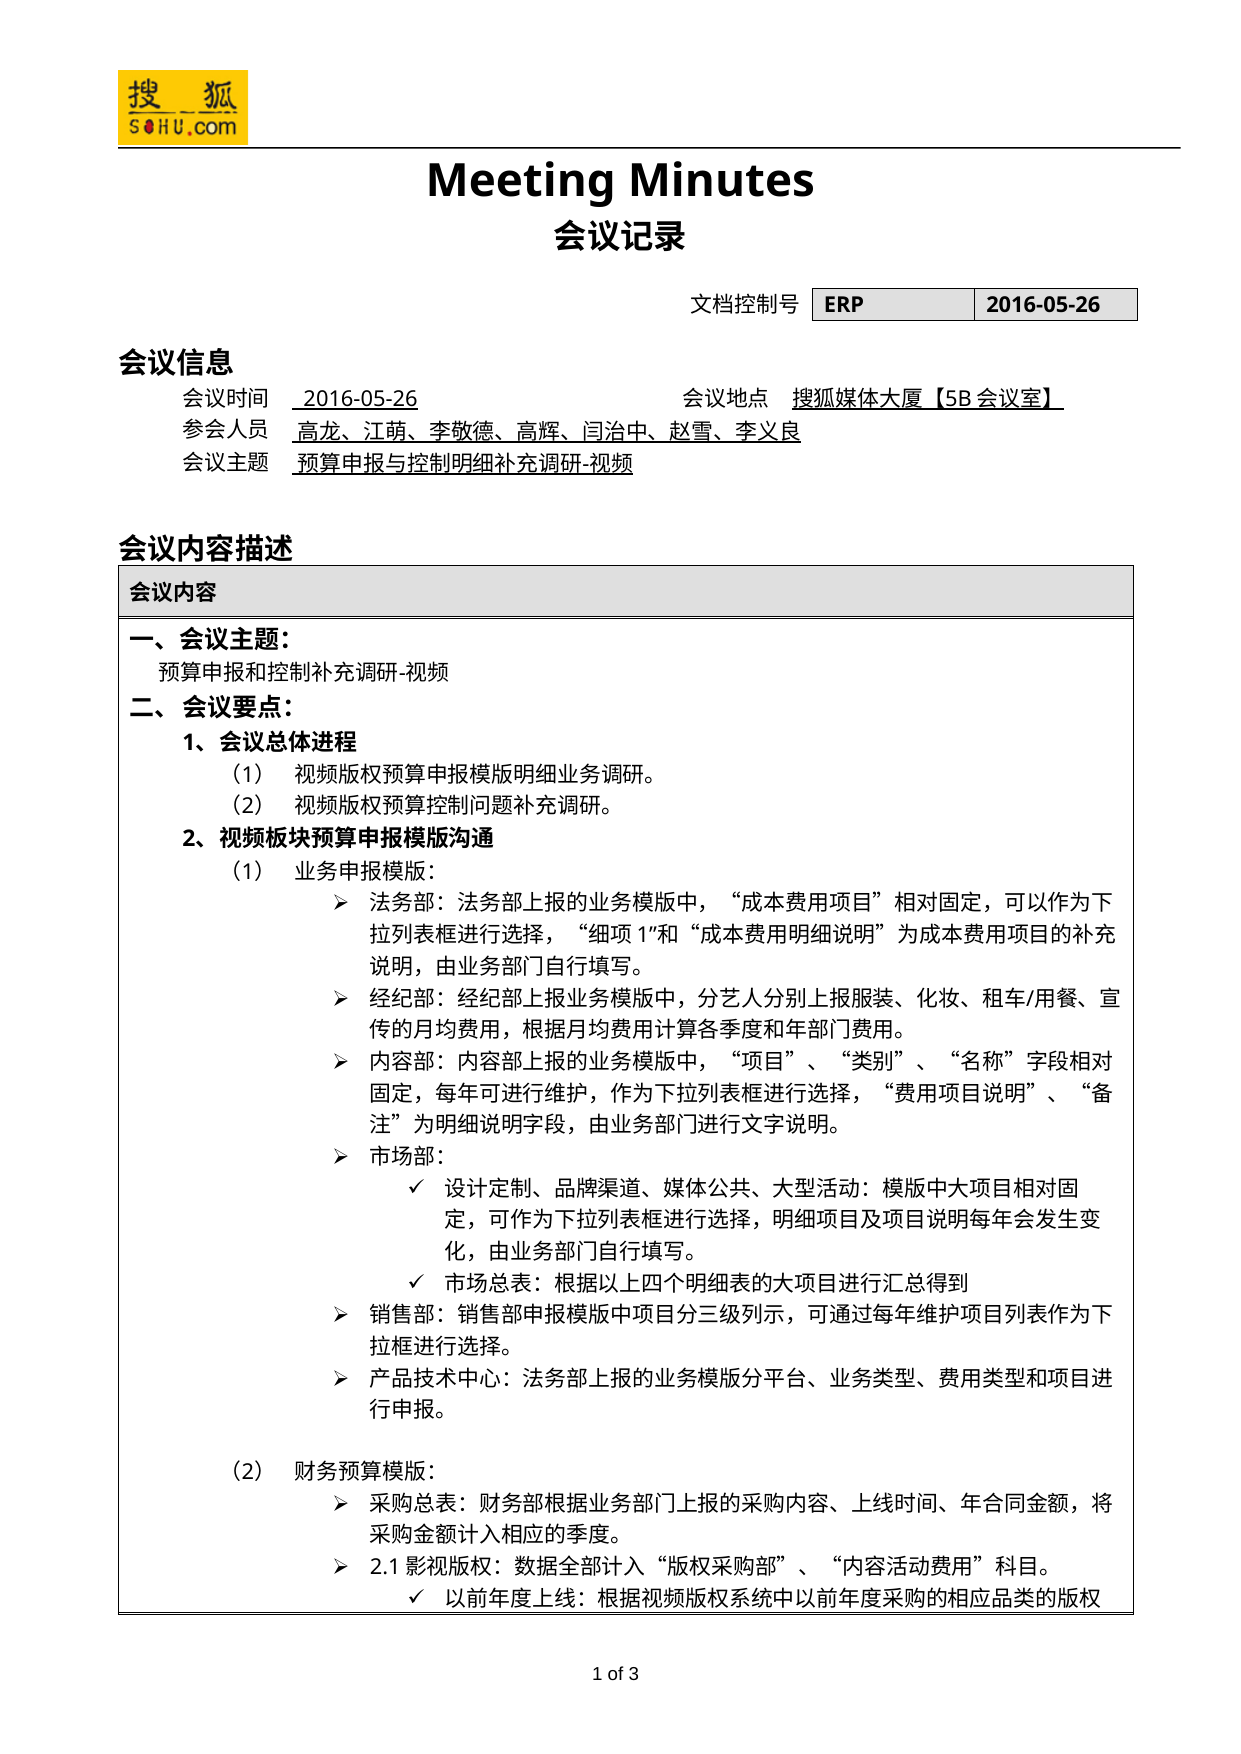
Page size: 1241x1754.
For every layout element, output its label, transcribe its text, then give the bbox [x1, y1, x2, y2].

table_cell 会议主题 [118, 445, 281, 478]
table_header 会议地点 [618, 379, 781, 412]
table_cell 高龙、江萌、李敬德、高辉、闫治中、赵雪、李义良 [281, 412, 1122, 445]
table_header 会议时间 [118, 379, 281, 412]
picture [118, 70, 249, 145]
table_header 2016-05-26 [975, 289, 1137, 320]
table_header 文档控制号 [679, 288, 812, 320]
subtitle 会议记录 [118, 210, 1122, 258]
table_header ERP [813, 289, 974, 320]
table_header 会议内容 [119, 566, 1133, 616]
subtitle Meeting Minutes [118, 148, 1122, 210]
title 会议内容描述 [118, 536, 1122, 565]
table_cell 预算申报与控制明细补充调研-视频 [281, 445, 1122, 478]
table_cell 参会人员 [118, 412, 281, 445]
table_header 搜狐媒体大厦【5B会议室】 [781, 379, 1122, 412]
table_header 2016-05-26 [281, 379, 618, 412]
title 会议信息 [118, 350, 1122, 379]
